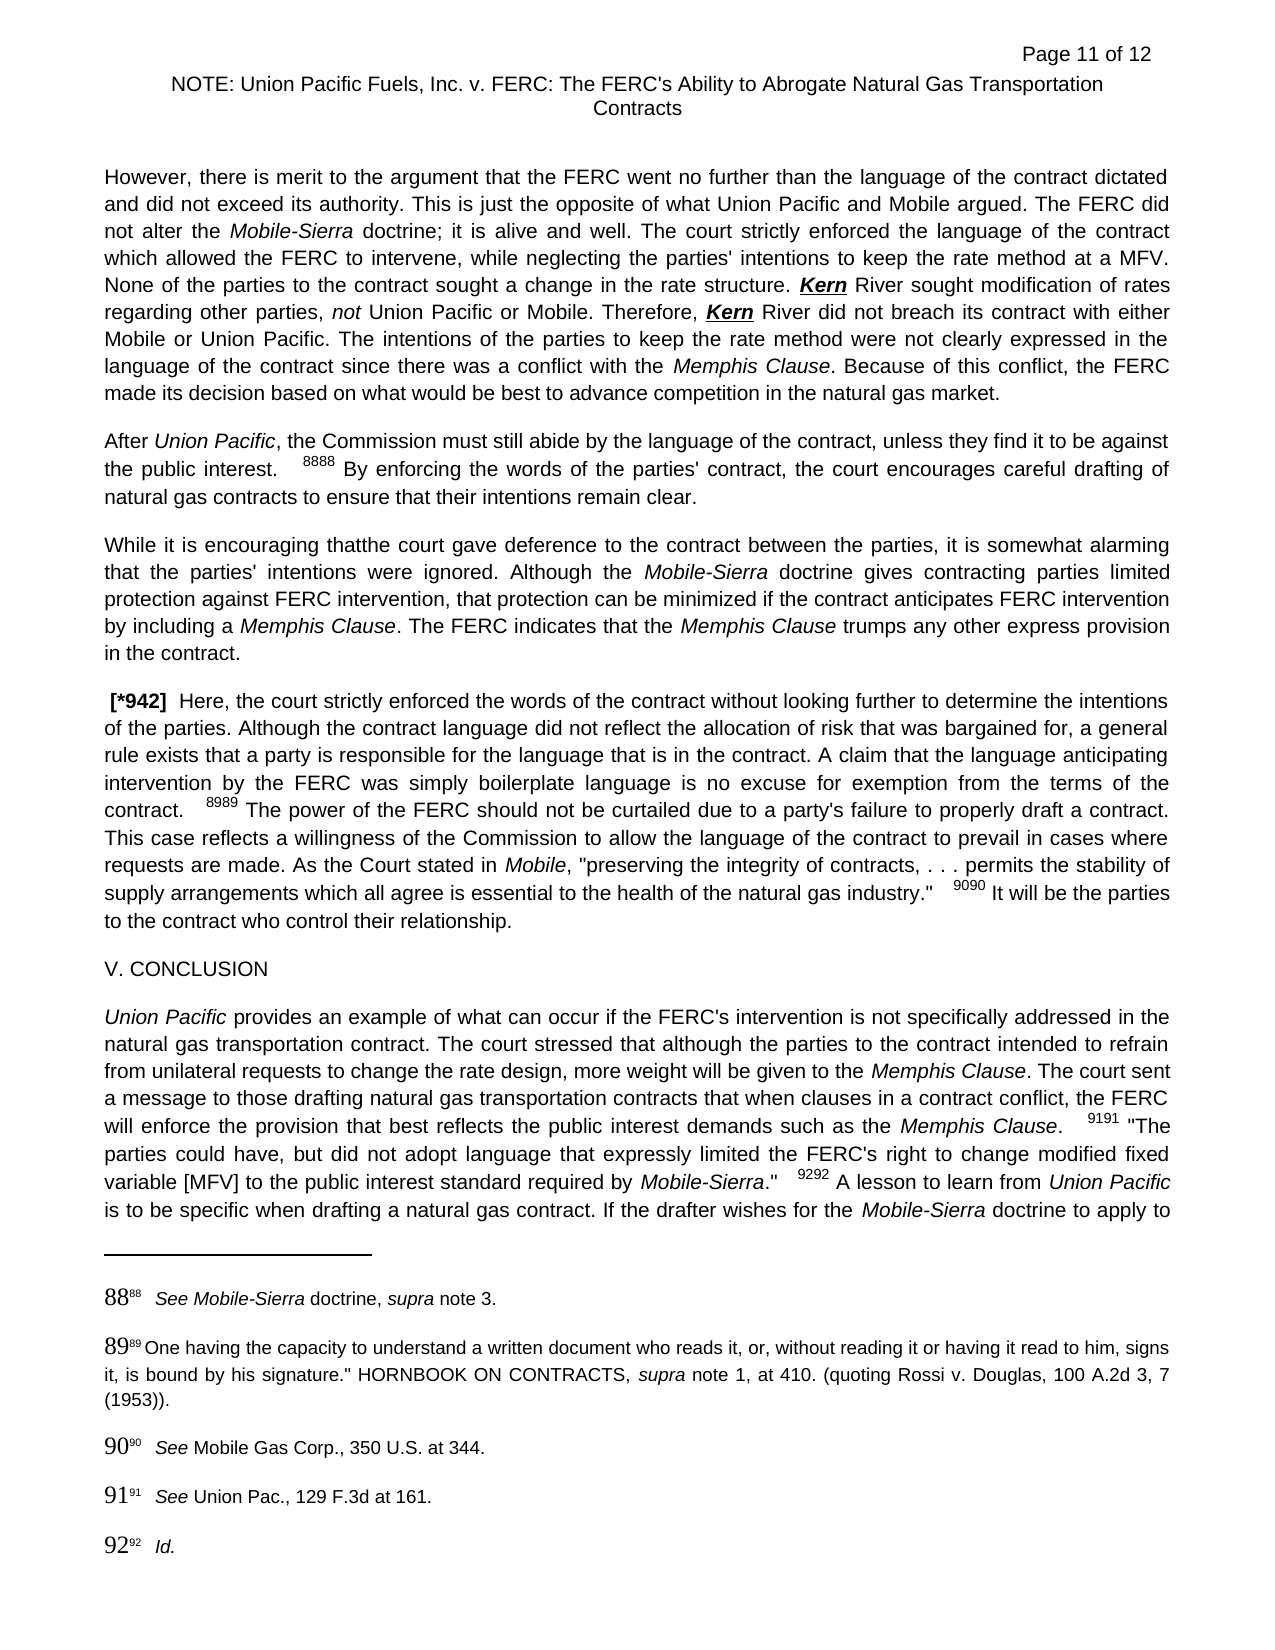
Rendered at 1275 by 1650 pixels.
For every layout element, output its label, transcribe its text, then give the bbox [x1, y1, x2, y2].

text V. CONCLUSION [104, 954, 1171, 981]
text [*942] Here, the court strictly enforced the words of the contract without looking further to determine the intentions of the parties. Although the contract language did not reflect the allocation of risk that was bargained for, a general rule exists that a party is responsible for the language that is in the contract. A claim that the language anticipating intervention by the FERC was simply boilerplate language is no excuse for exemption from the terms of the contract. 89 The power of the FERC should not be curtailed due to a party's failure to properly draft a contract. This case reflects a willingness of the Commission to allow the language of the contract to prevail in cases where requests are made. As the Court stated in Mobile, "preserving the integrity of contracts, . . . permits the stability of supply arrangements which all agree is essential to the health of the natural gas industry." 90 It will be the parties to the contract who control their relationship. [104, 686, 1171, 933]
text However, there is merit to the argument that the FERC went no further than the language of the contract dictated and did not exceed its authority. This is just the opposite of what Union Pacific and Mobile argued. The FERC did not alter the Mobile-Sierra doctrine; it is alive and well. The court strictly enforced the language of the contract which allowed the FERC to intervene, while neglecting the parties' intentions to keep the rate method at a MFV. None of the parties to the contract sought a change in the rate structure. Kern River sought modification of rates regarding other parties, not Union Pacific or Mobile. Therefore, Kern River did not breach its contract with either Mobile or Union Pacific. The intentions of the parties to keep the rate method were not clearly expressed in the language of the contract since there was a conflict with the Memphis Clause. Because of this conflict, the FERC made its decision based on what would be best to advance competition in the natural gas market. [104, 161, 1171, 405]
text While it is encouraging thatthe court gave deference to the contract between the parties, it is somewhat alarming that the parties' intentions were ignored. Although the Mobile-Sierra doctrine gives contracting parties limited protection against FERC intervention, that protection can be minimized if the contract anticipates FERC intervention by including a Memphis Clause. The FERC indicates that the Memphis Clause trumps any other express provision in the contract. [104, 530, 1171, 665]
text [104, 1002, 1171, 1222]
text After Union Pacific, the Commission must still abide by the language of the contract, unless they find it to be against the public interest. 88 By enforcing the words of the parties' contract, the court encourages careful drafting of natural gas contracts to ensure that their intentions remain clear. [104, 426, 1171, 509]
